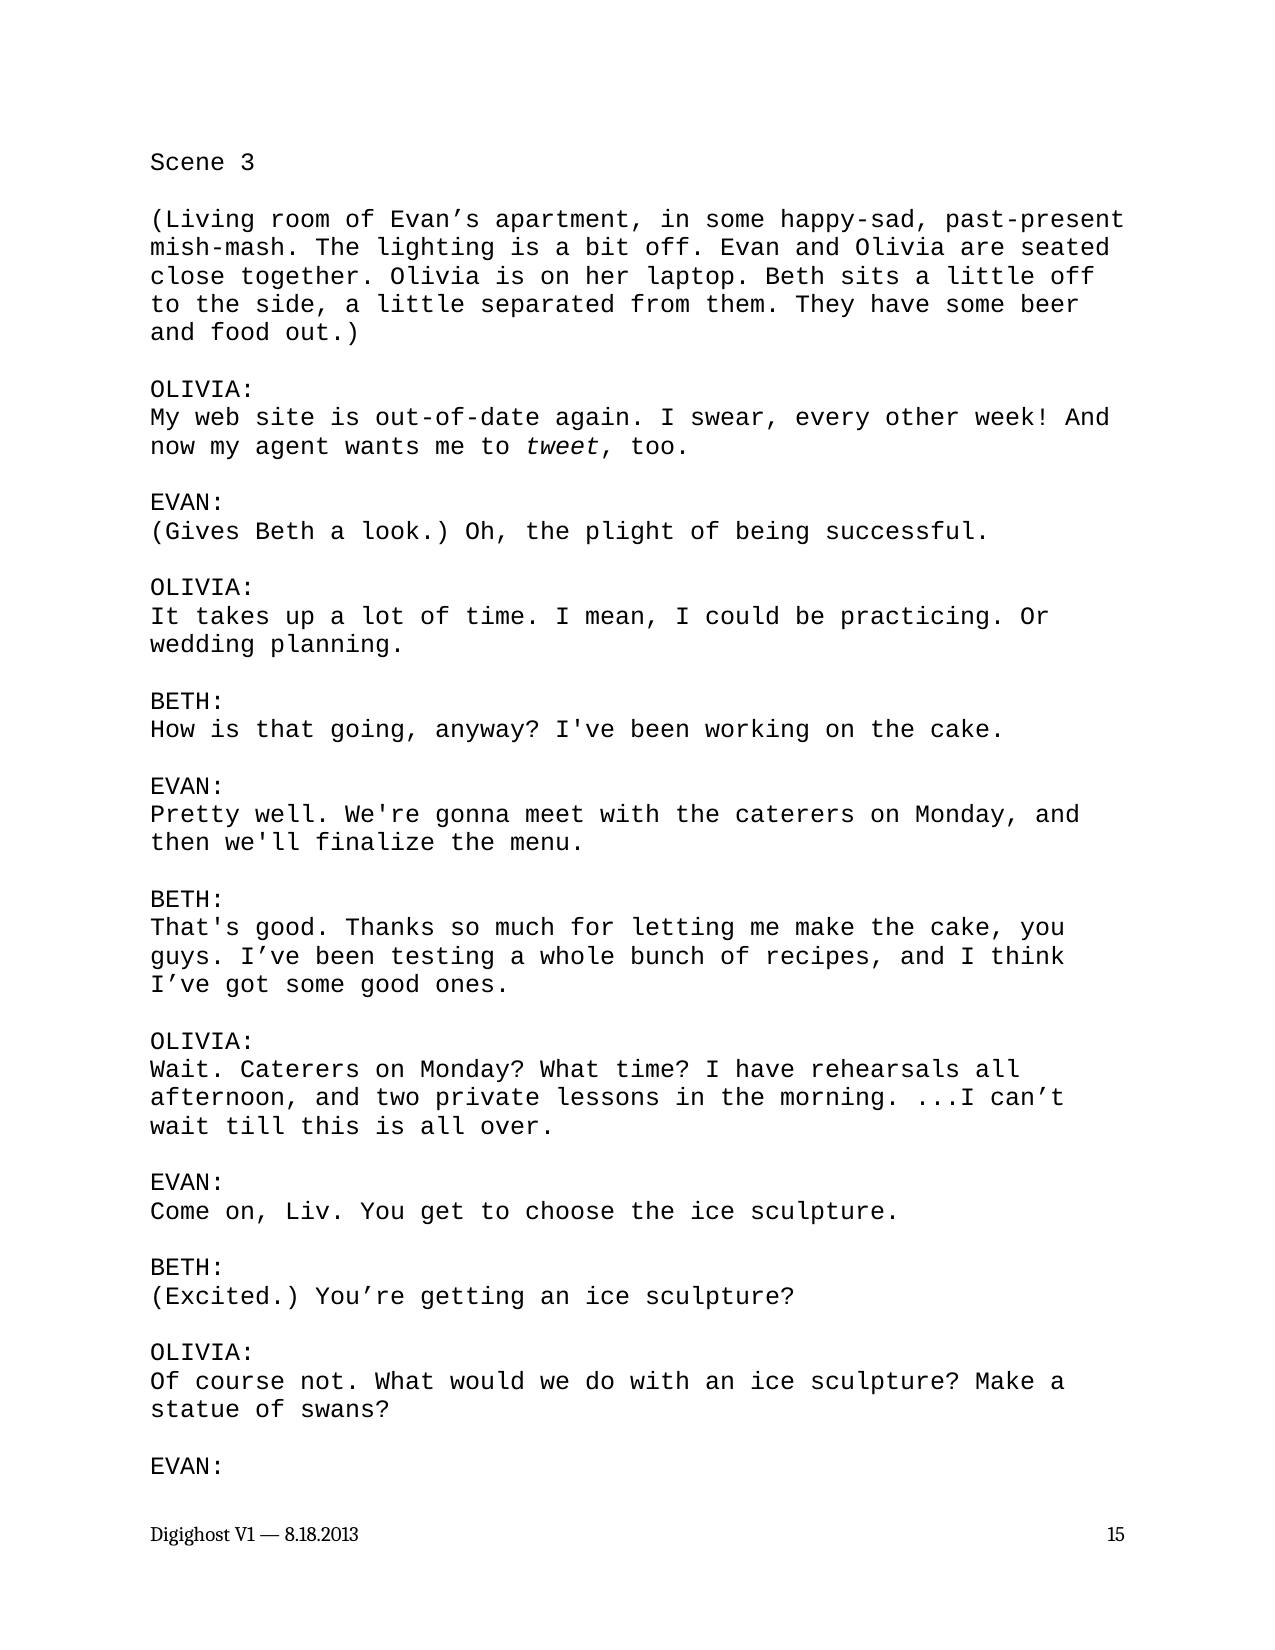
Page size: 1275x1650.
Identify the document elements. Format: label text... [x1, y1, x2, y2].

text My web site is out-of-date again. I swear, every other week! And now my agent wants me to tweet, too. [150, 405, 1125, 462]
text Wait. Caterers on Monday? What time? I have rehearsals all afternoon, and two private lessons in the morning. ...I can’t wait till this is all over. [150, 1057, 1125, 1142]
text OLIVIA: [150, 1340, 1125, 1368]
text EVAN: [150, 490, 1125, 518]
text (Living room of Evan’s apartment, in some happy-sad, past-present mish-mash. The lighting is a bit off. Evan and Olivia are seated close together. Olivia is on her laptop. Beth sits a little off to the side, a little separated from them. They have some beer and food out.) [150, 207, 1125, 348]
text EVAN: [150, 1170, 1125, 1198]
text EVAN: [150, 773, 1125, 802]
text BETH: [150, 688, 1125, 717]
text (Excited.) You’re getting an ice sculpture? [150, 1283, 1125, 1312]
text BETH: [150, 1255, 1125, 1283]
text (Gives Beth a look.) Oh, the plight of being successful. [150, 518, 1125, 547]
text Come on, Liv. You get to choose the ice sculpture. [150, 1198, 1125, 1227]
text BETH: [150, 887, 1125, 915]
text OLIVIA: [150, 1028, 1125, 1057]
text That's good. Thanks so much for letting me make the cake, you guys. I’ve been testing a whole bunch of recipes, and I think I’ve got some good ones. [150, 915, 1125, 1000]
text How is that going, anyway? I've been working on the cake. [150, 717, 1125, 745]
text EVAN: [150, 1453, 1125, 1482]
text OLIVIA: [150, 377, 1125, 405]
text OLIVIA: [150, 575, 1125, 603]
text Pretty well. We're gonna meet with the caterers on Monday, and then we'll finalize the menu. [150, 802, 1125, 858]
text Of course not. What would we do with an ice sculpture? Make a statue of swans? [150, 1368, 1125, 1425]
text Scene 3 [150, 150, 1125, 178]
text It takes up a lot of time. I mean, I could be practicing. Or wedding planning. [150, 603, 1125, 660]
